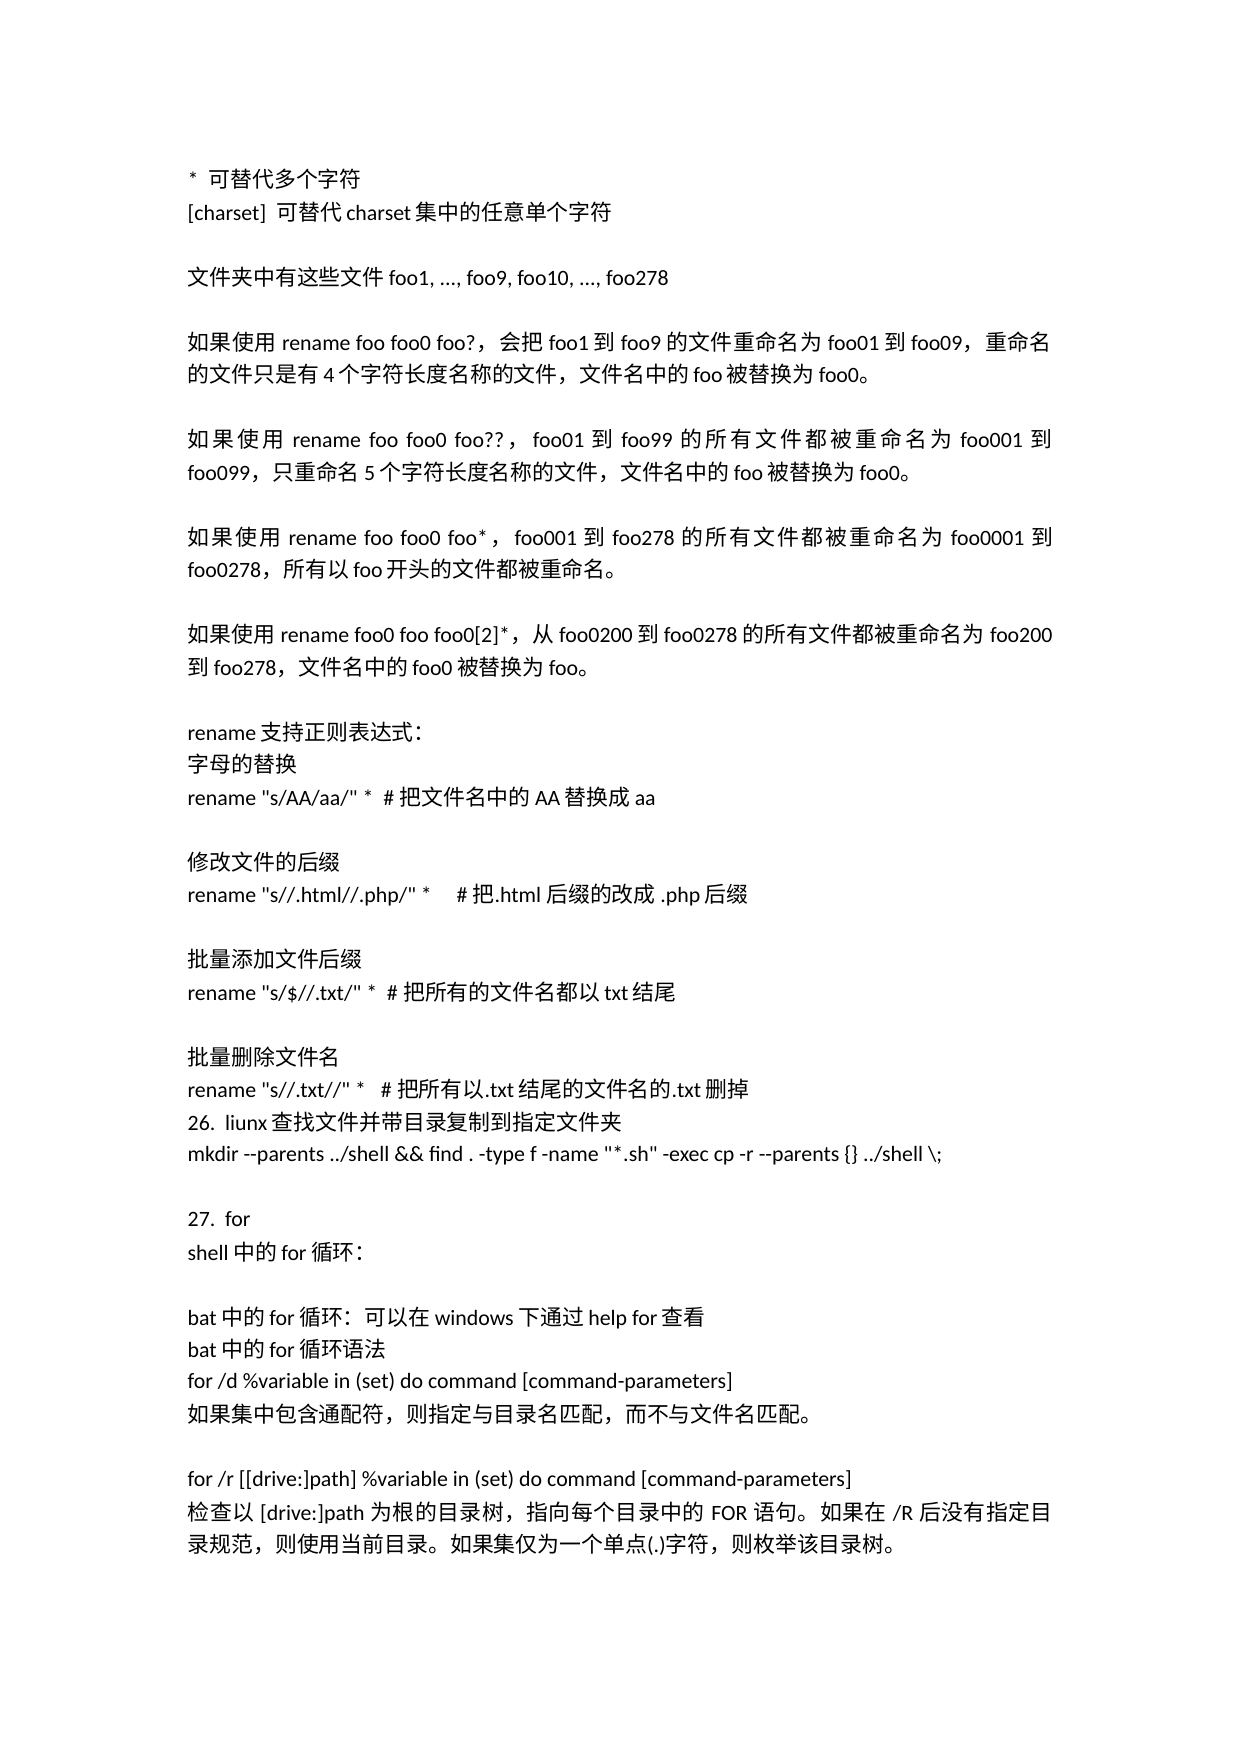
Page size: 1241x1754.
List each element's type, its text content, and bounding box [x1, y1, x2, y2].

text rename "s//.txt//" * # 把所有以.txt结尾的文件名的.txt删掉 [187, 1072, 1053, 1104]
text shell中的for循环： [187, 1234, 1053, 1267]
text for /d %variable in (set) do command [command-parameters] [187, 1364, 1053, 1397]
text rename "s/AA/aa/" * # 把文件名中的AA替换成aa [187, 779, 1053, 812]
text bat中的for循环：可以在windows下通过help for查看 [187, 1299, 1053, 1332]
text rename支持正则表达式： [187, 714, 1053, 747]
text 如果使用rename foo foo0 foo*，foo001到foo278的所有文件都被重命名为foo0001到foo0278，所有以foo开头的文件都被重命名。 [187, 519, 1053, 584]
text rename "s//.html//.php/" * # 把.html 后缀的改成 .php后缀 [187, 877, 1053, 909]
text 修改文件的后缀 [187, 844, 1053, 877]
text [charset] 可替代charset集中的任意单个字符 [187, 194, 1053, 227]
text * 可替代多个字符 [187, 162, 1053, 194]
text 如果使用rename foo0 foo foo0[2]*，从foo0200到foo0278的所有文件都被重命名为foo200到foo278，文件名中的foo0被替换为foo。 [187, 617, 1053, 682]
text 批量删除文件名 [187, 1039, 1053, 1072]
text 如果使用rename foo foo0 foo?，会把foo1到foo9的文件重命名为foo01到foo09，重命名的文件只是有4个字符长度名称的文件，文件名中的foo被替换为foo0。 [187, 324, 1053, 389]
text 检查以 [drive:]path 为根的目录树，指向每个目录中的 FOR 语句。如果在 /R 后没有指定目录规范，则使用当前目录。如果集仅为一个单点(.)字符，则枚举该目录树。 [187, 1494, 1053, 1559]
text 如果集中包含通配符，则指定与目录名匹配，而不与文件名匹配。 [187, 1397, 1053, 1429]
text 如果使用rename foo foo0 foo??，foo01到foo99的所有文件都被重命名为foo001到foo099，只重命名5个字符长度名称的文件，文件名中的foo被替换为foo0。 [187, 422, 1053, 487]
list for [187, 1202, 1053, 1234]
text bat中的for循环语法 [187, 1332, 1053, 1364]
text mkdir --parents ../shell && find . -type f -name "*.sh" -exec cp -r --parents {} ../shell \; [187, 1137, 1053, 1169]
text rename "s/$//.txt/" * # 把所有的文件名都以txt结尾 [187, 974, 1053, 1007]
text 字母的替换 [187, 747, 1053, 779]
text for /r [[drive:]path] %variable in (set) do command [command-parameters] [187, 1462, 1053, 1494]
text 文件夹中有这些文件foo1, ..., foo9, foo10, ..., foo278 [187, 259, 1053, 292]
list liunx查找文件并带目录复制到指定文件夹 [187, 1104, 1053, 1137]
text 批量添加文件后缀 [187, 942, 1053, 974]
